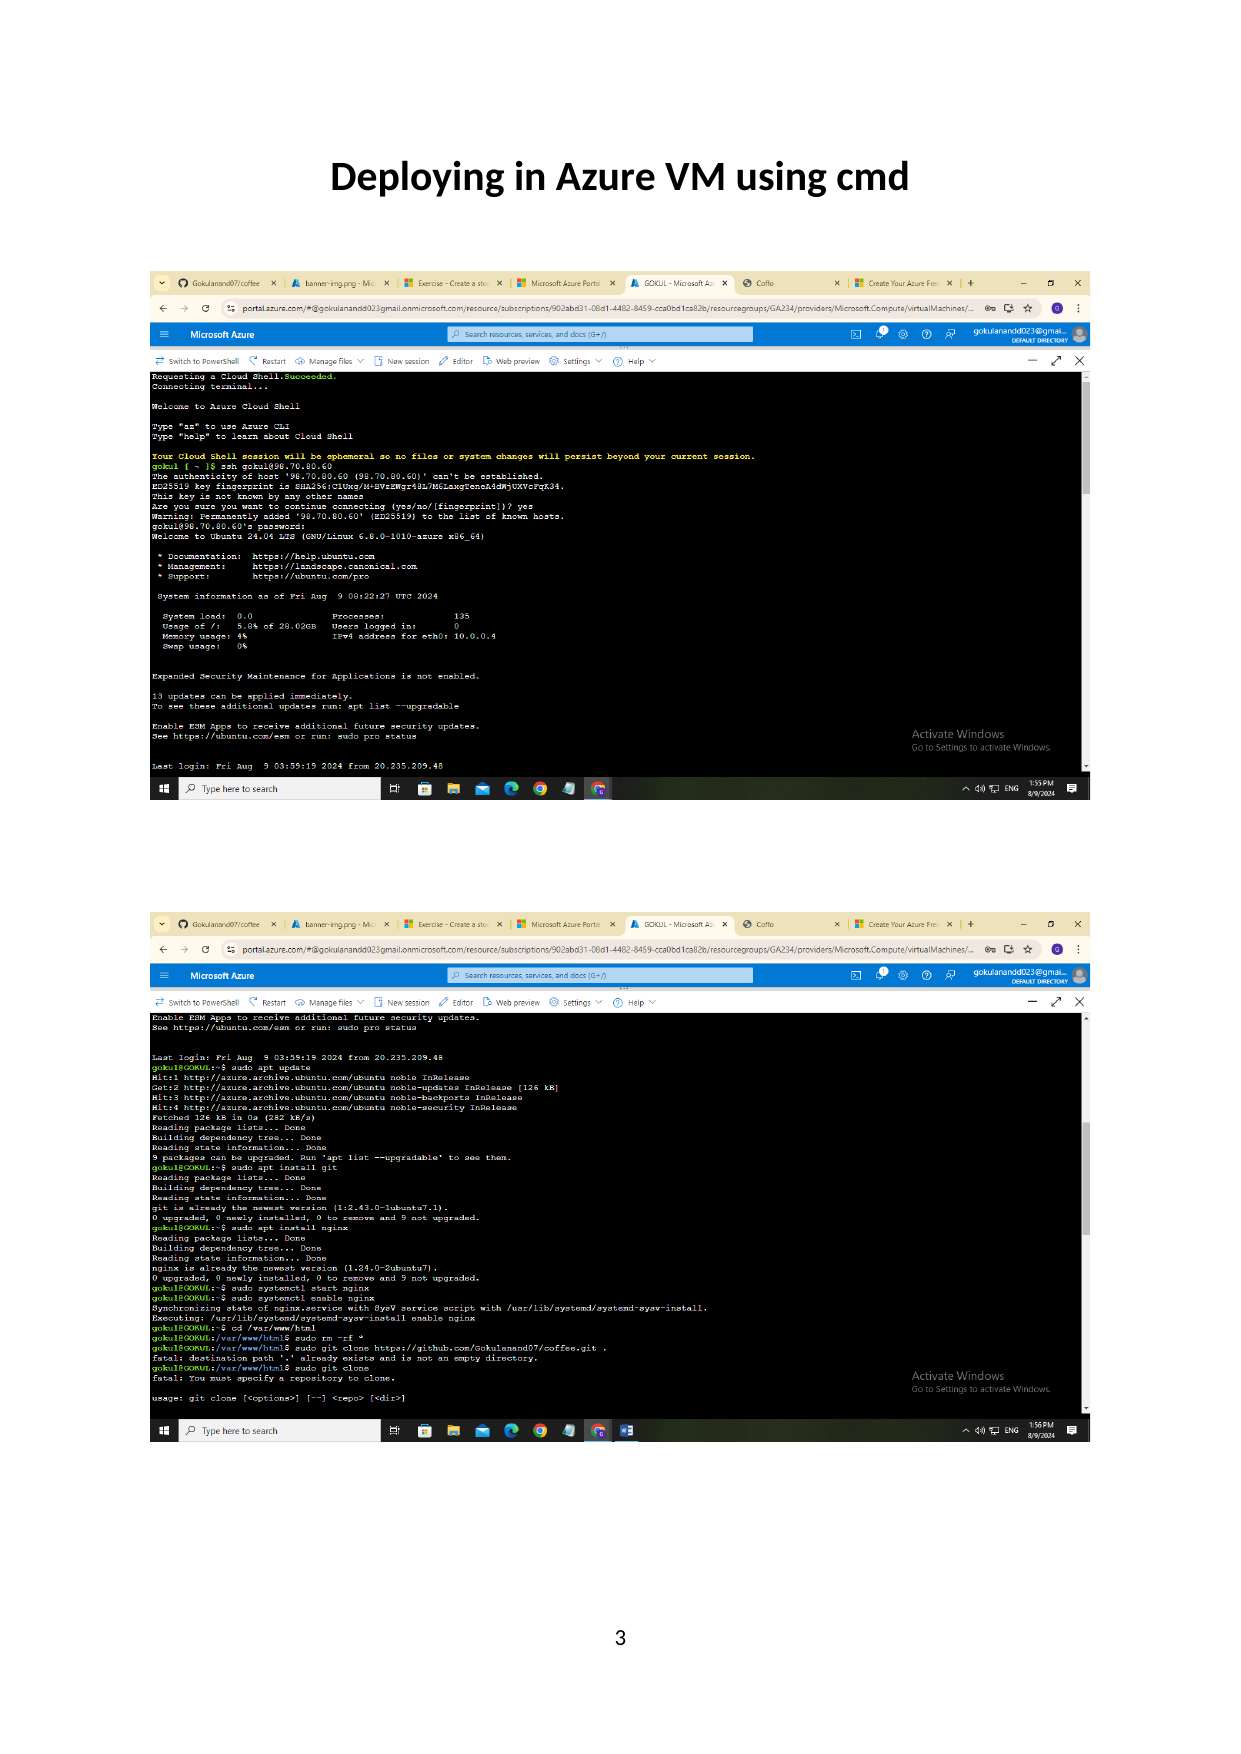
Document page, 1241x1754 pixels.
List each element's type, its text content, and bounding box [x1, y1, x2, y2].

picture [150, 271, 1091, 800]
text Deploying in Azure VM using cmd [150, 150, 1090, 201]
picture [150, 912, 1091, 1442]
